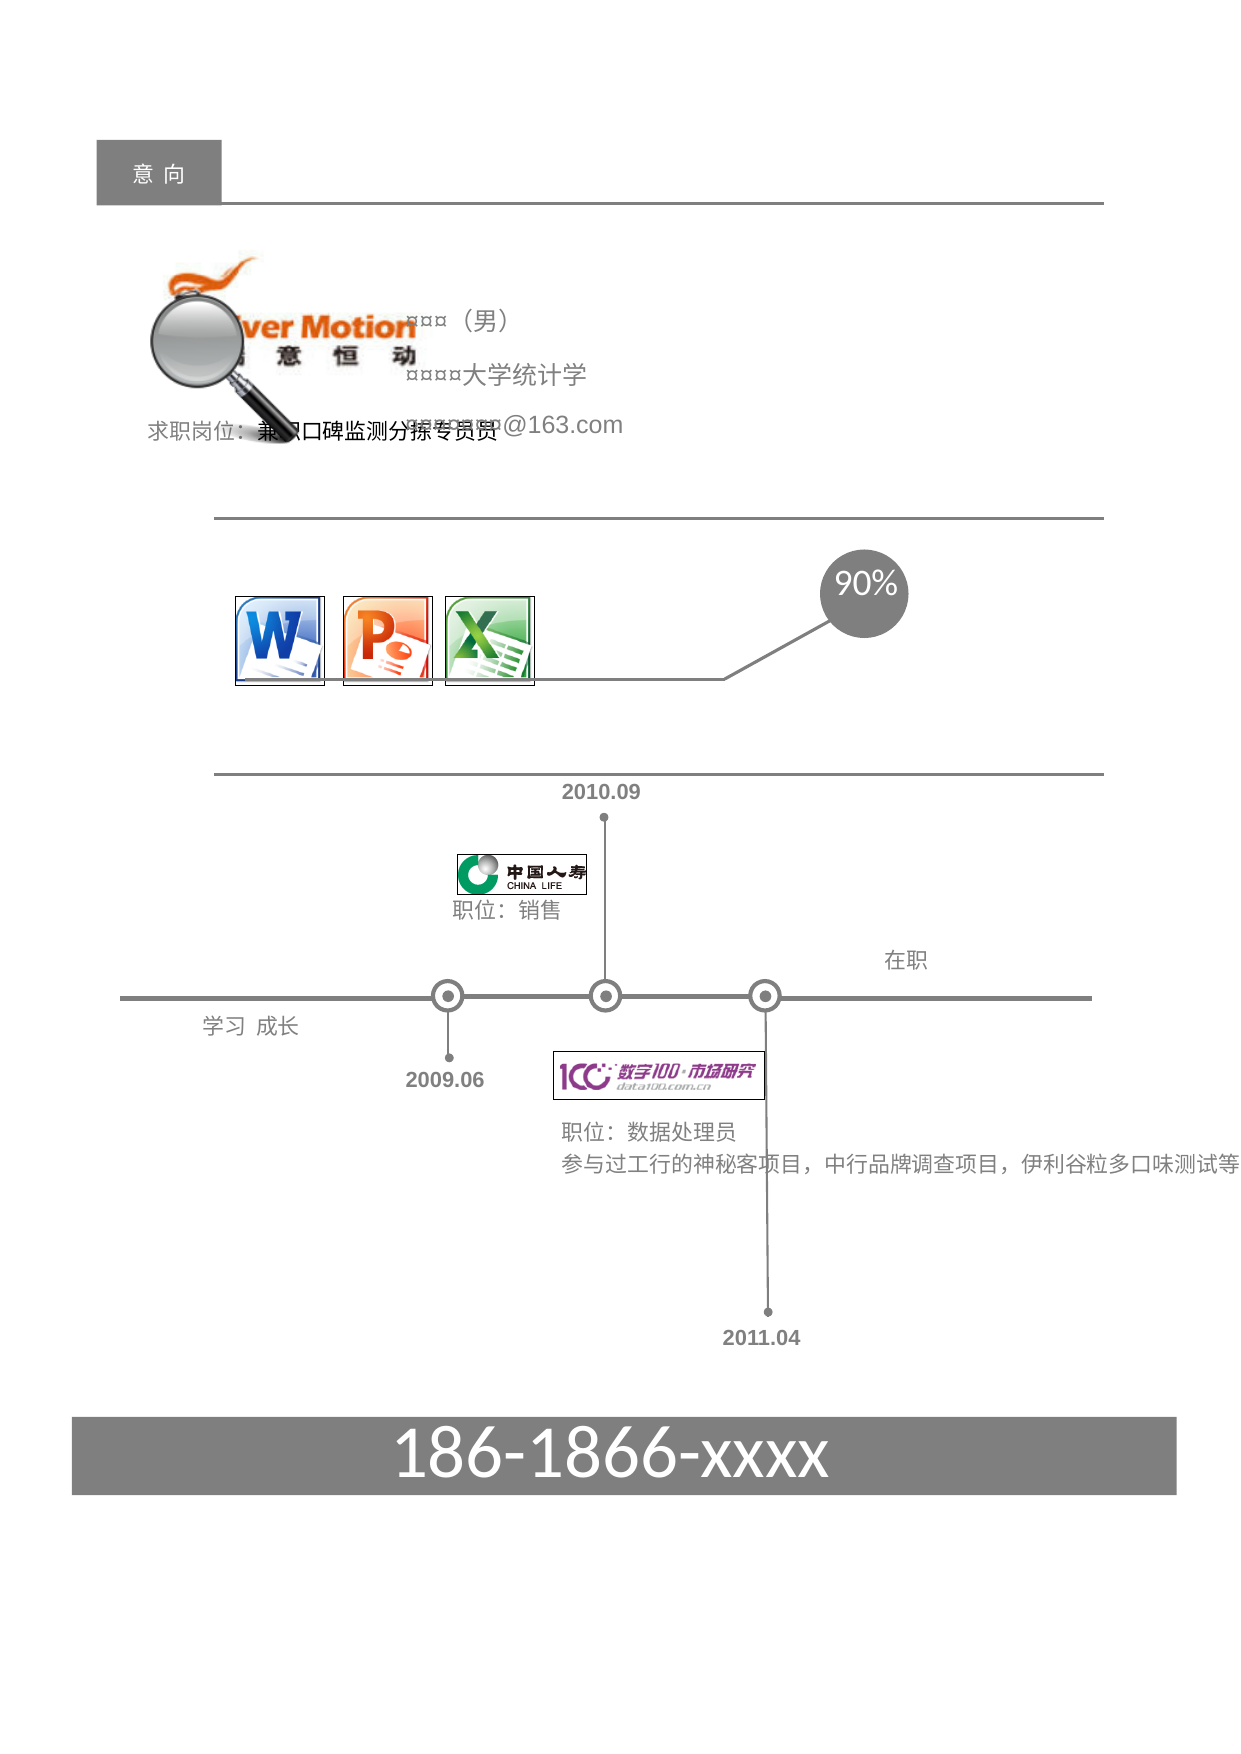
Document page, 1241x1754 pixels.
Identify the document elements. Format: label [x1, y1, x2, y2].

picture [344, 681, 432, 685]
picture [554, 1052, 764, 1099]
picture [458, 855, 586, 894]
picture [446, 597, 534, 678]
picture [446, 681, 534, 685]
picture [344, 597, 432, 678]
picture [148, 246, 433, 446]
picture [236, 597, 324, 685]
